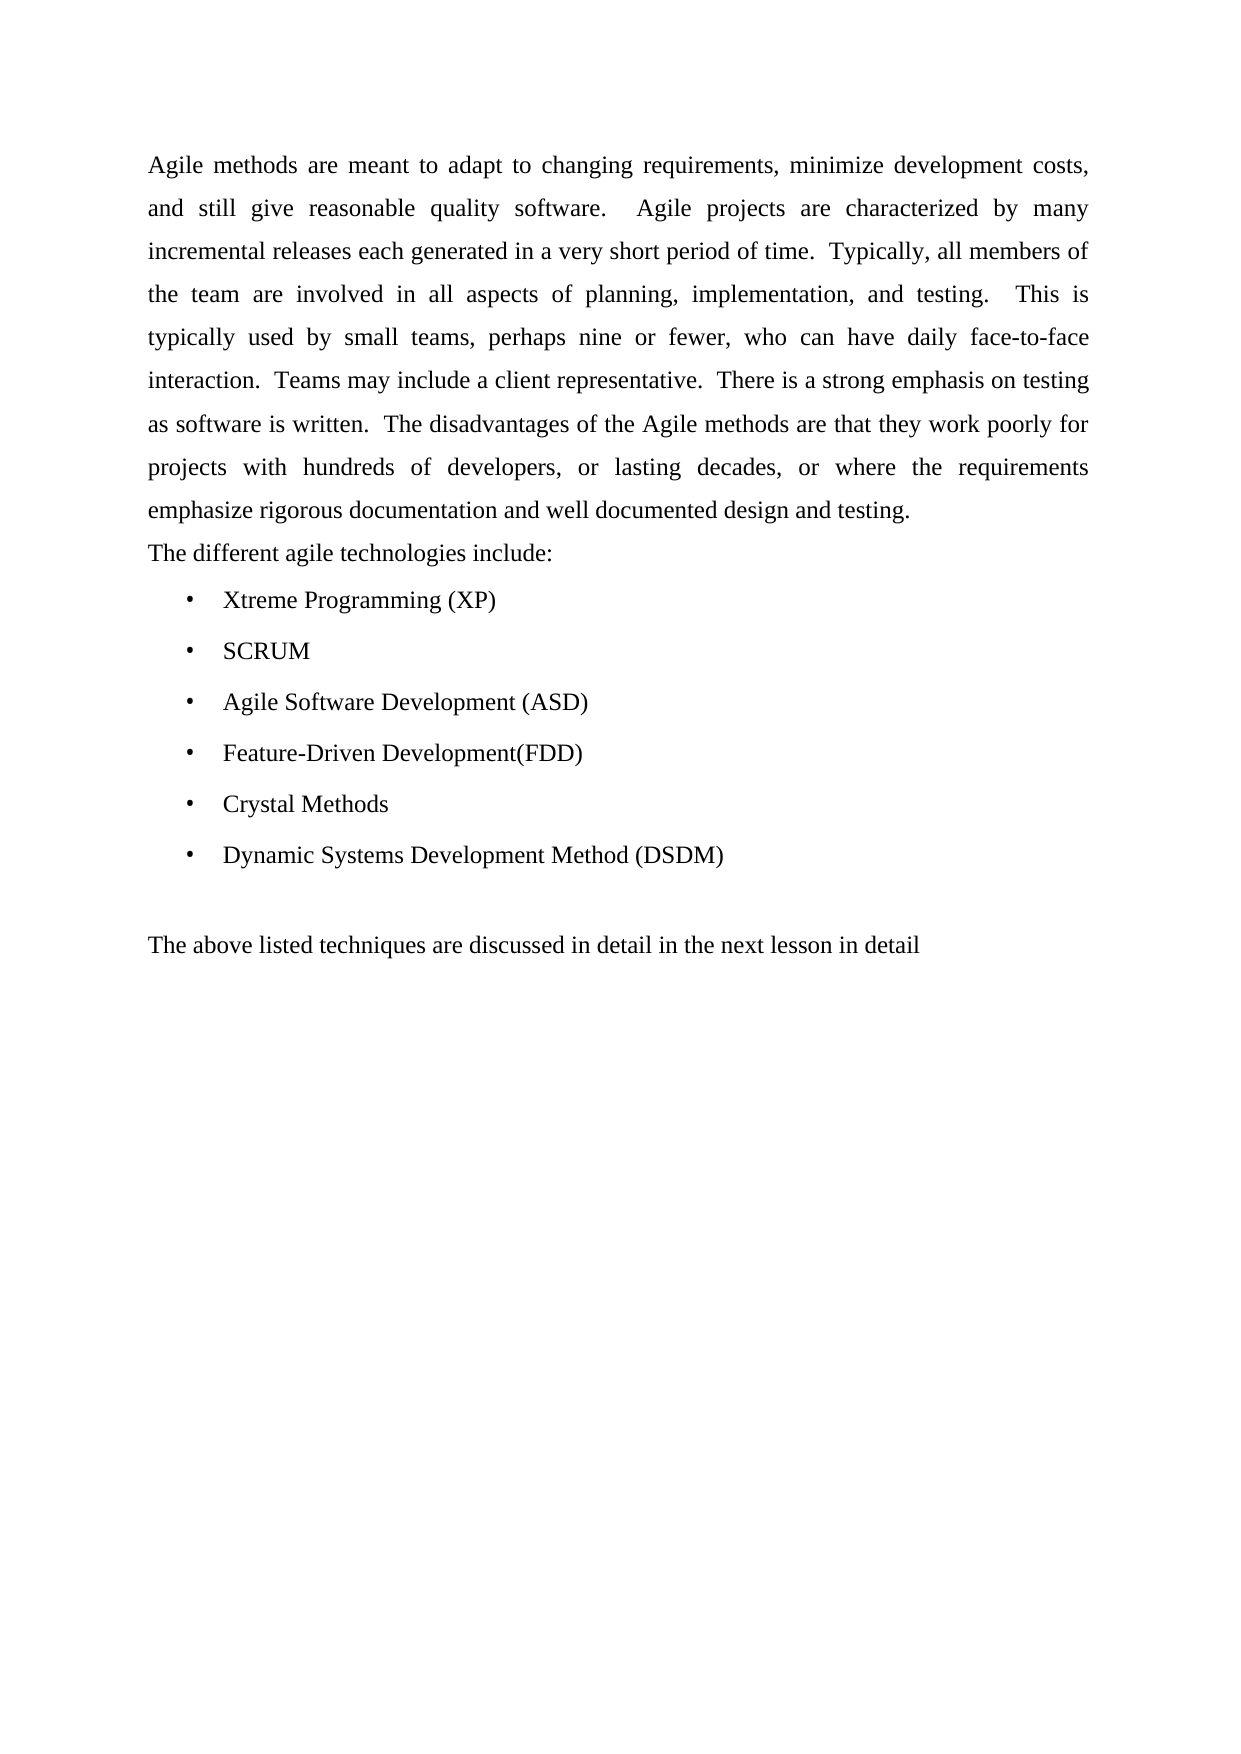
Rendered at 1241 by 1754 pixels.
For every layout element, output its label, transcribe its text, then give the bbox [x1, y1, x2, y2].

list Xtreme Programming (XP) [185, 581, 1090, 615]
list SCRUM [185, 632, 1090, 666]
list Crystal Methods [185, 785, 1090, 819]
text Agile methods are meant to adapt to changing requirements, minimize development costs, and still give reasonable quality software. Agile projects are characterized by many incremental releases each generated in a very short period of time. Typically, all members of the team are involved in all aspects of planning, implementation, and testing. This is typically used by small teams, perhaps nine or fewer, who can have daily face-to-face interaction. Teams may include a client representative. There is a strong emphasis on testing as software is written. The disadvantages of the Agile methods are that they work poorly for projects with hundreds of developers, or lasting decades, or where the requirements emphasize rigorous documentation and well documented design and testing. [148, 150, 1090, 524]
list Agile Software Development (ASD) [185, 683, 1090, 717]
list Dynamic Systems Development Method (DSDM) [185, 836, 1090, 871]
list Feature-Driven Development(FDD) [185, 734, 1090, 768]
text The different agile technologies include: [148, 538, 1090, 567]
text The above listed techniques are discussed in detail in the next lesson in detail [148, 931, 1090, 959]
